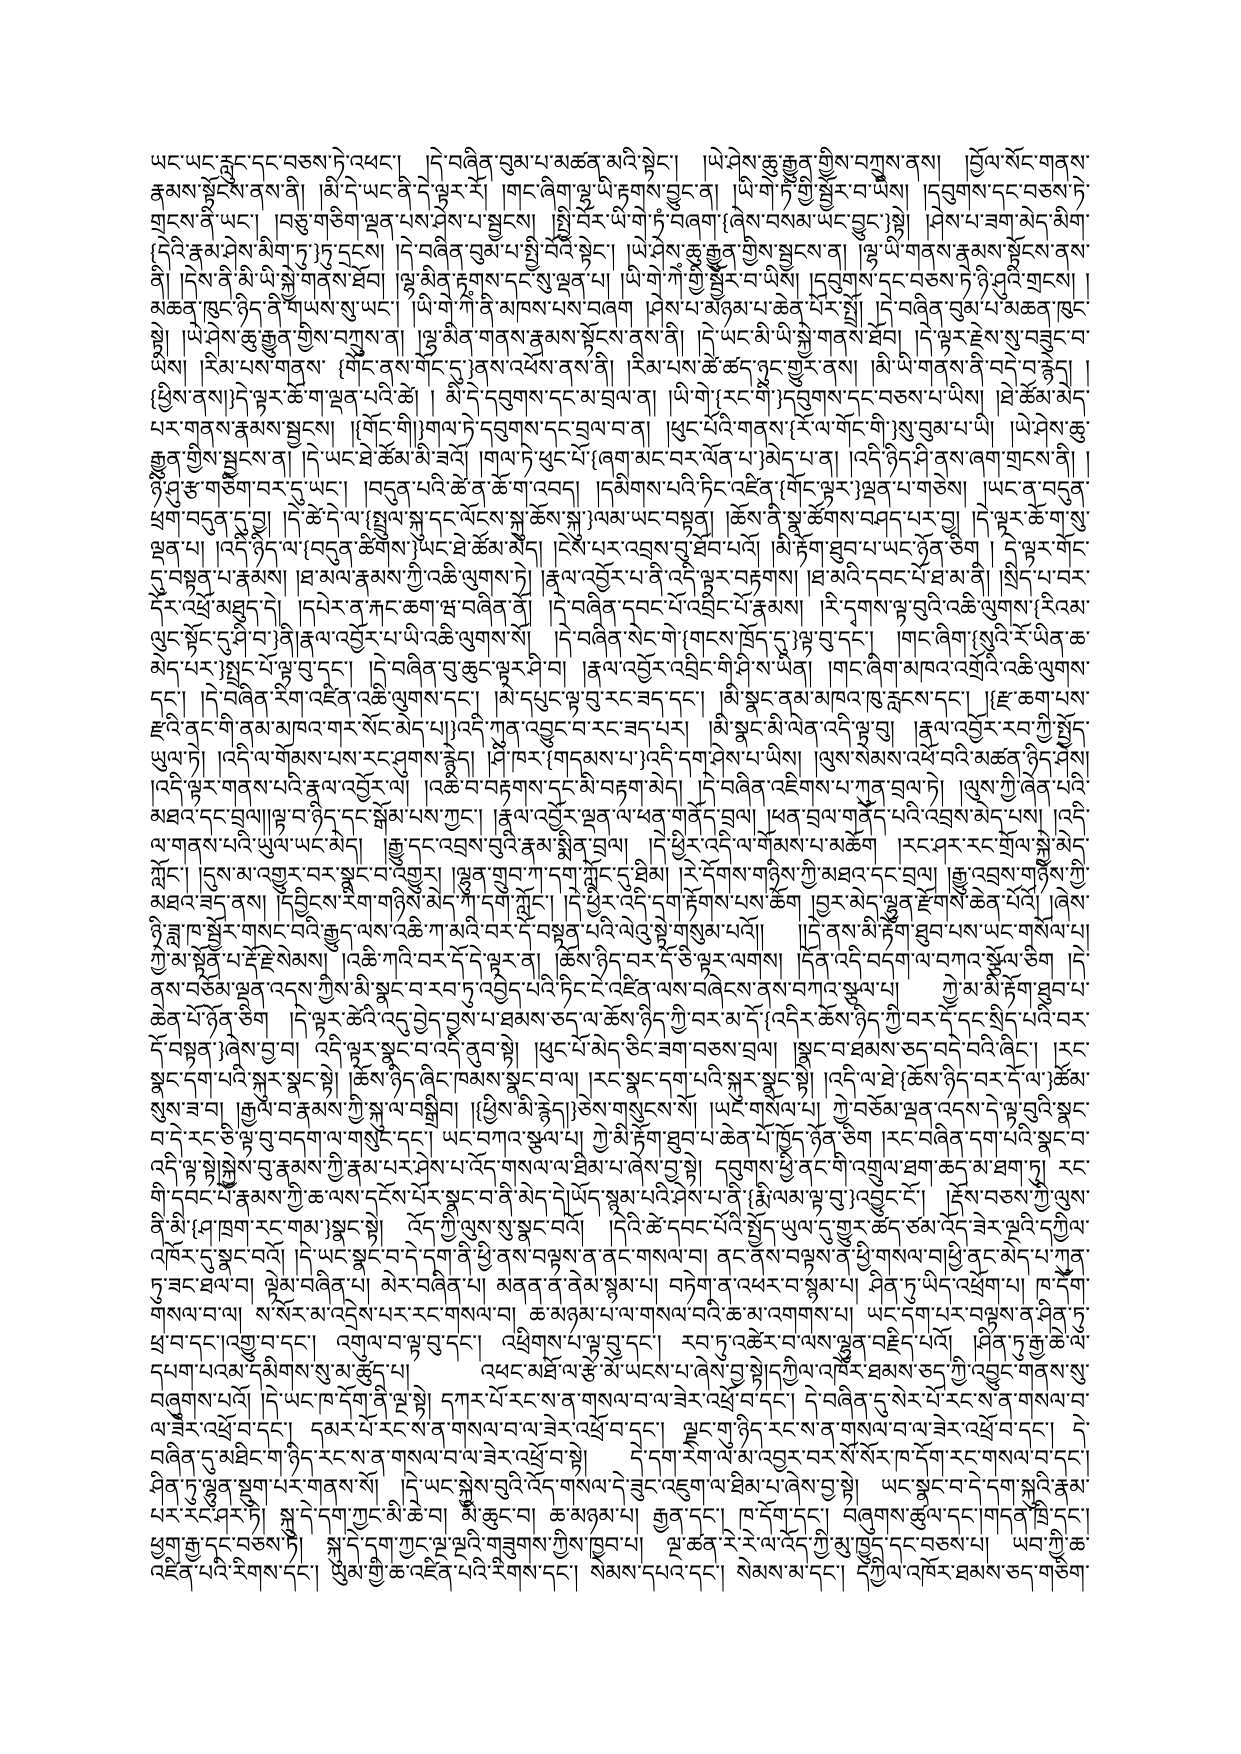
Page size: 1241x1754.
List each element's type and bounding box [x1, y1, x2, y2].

text [150, 150, 1090, 1587]
